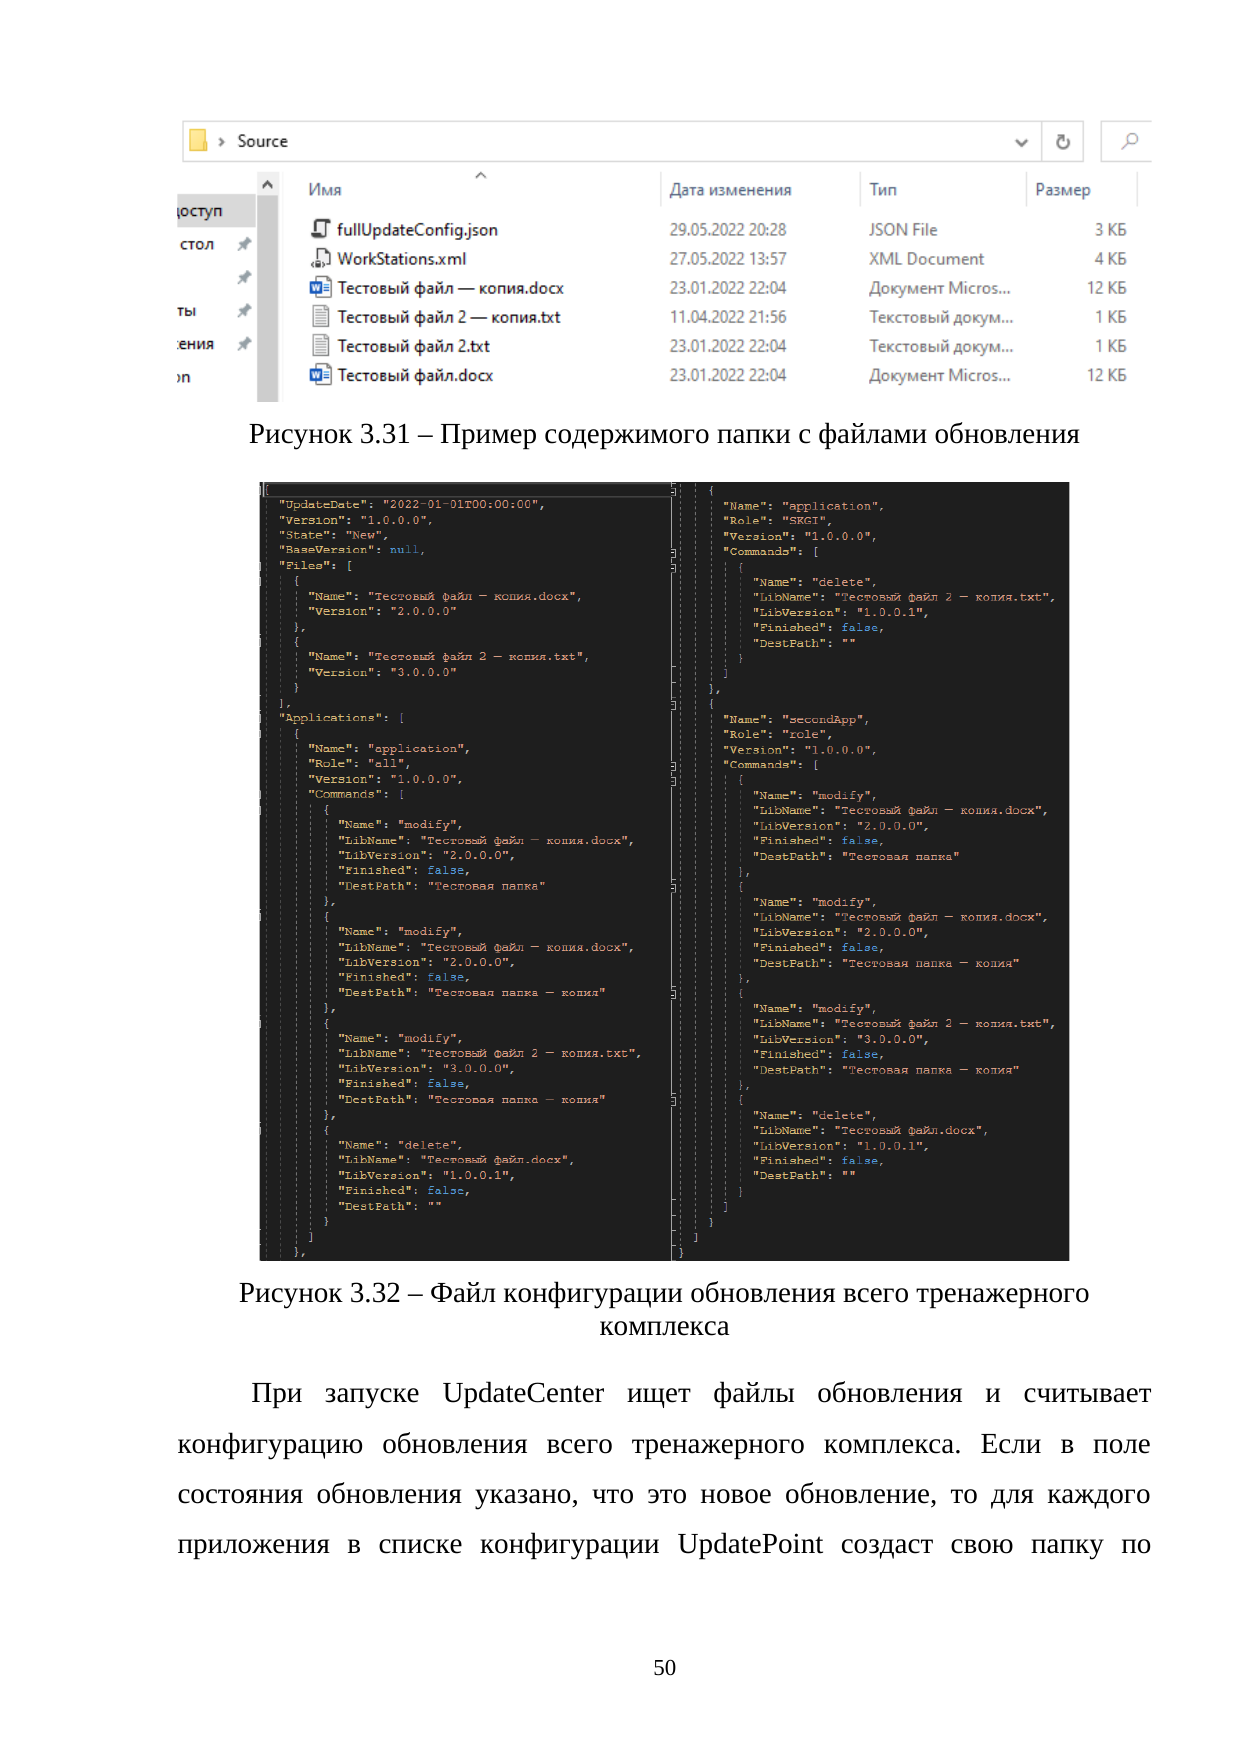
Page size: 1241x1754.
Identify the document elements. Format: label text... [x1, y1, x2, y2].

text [177, 1376, 1152, 1560]
text Рисунок 3.31 – Пример содержимого папки с файлами обновления [177, 416, 1152, 449]
picture [259, 482, 1070, 1261]
text Рисунок 3.32 – Файл конфигурации обновления всего тренажерного комплекса [177, 1275, 1152, 1342]
picture [177, 118, 1152, 402]
